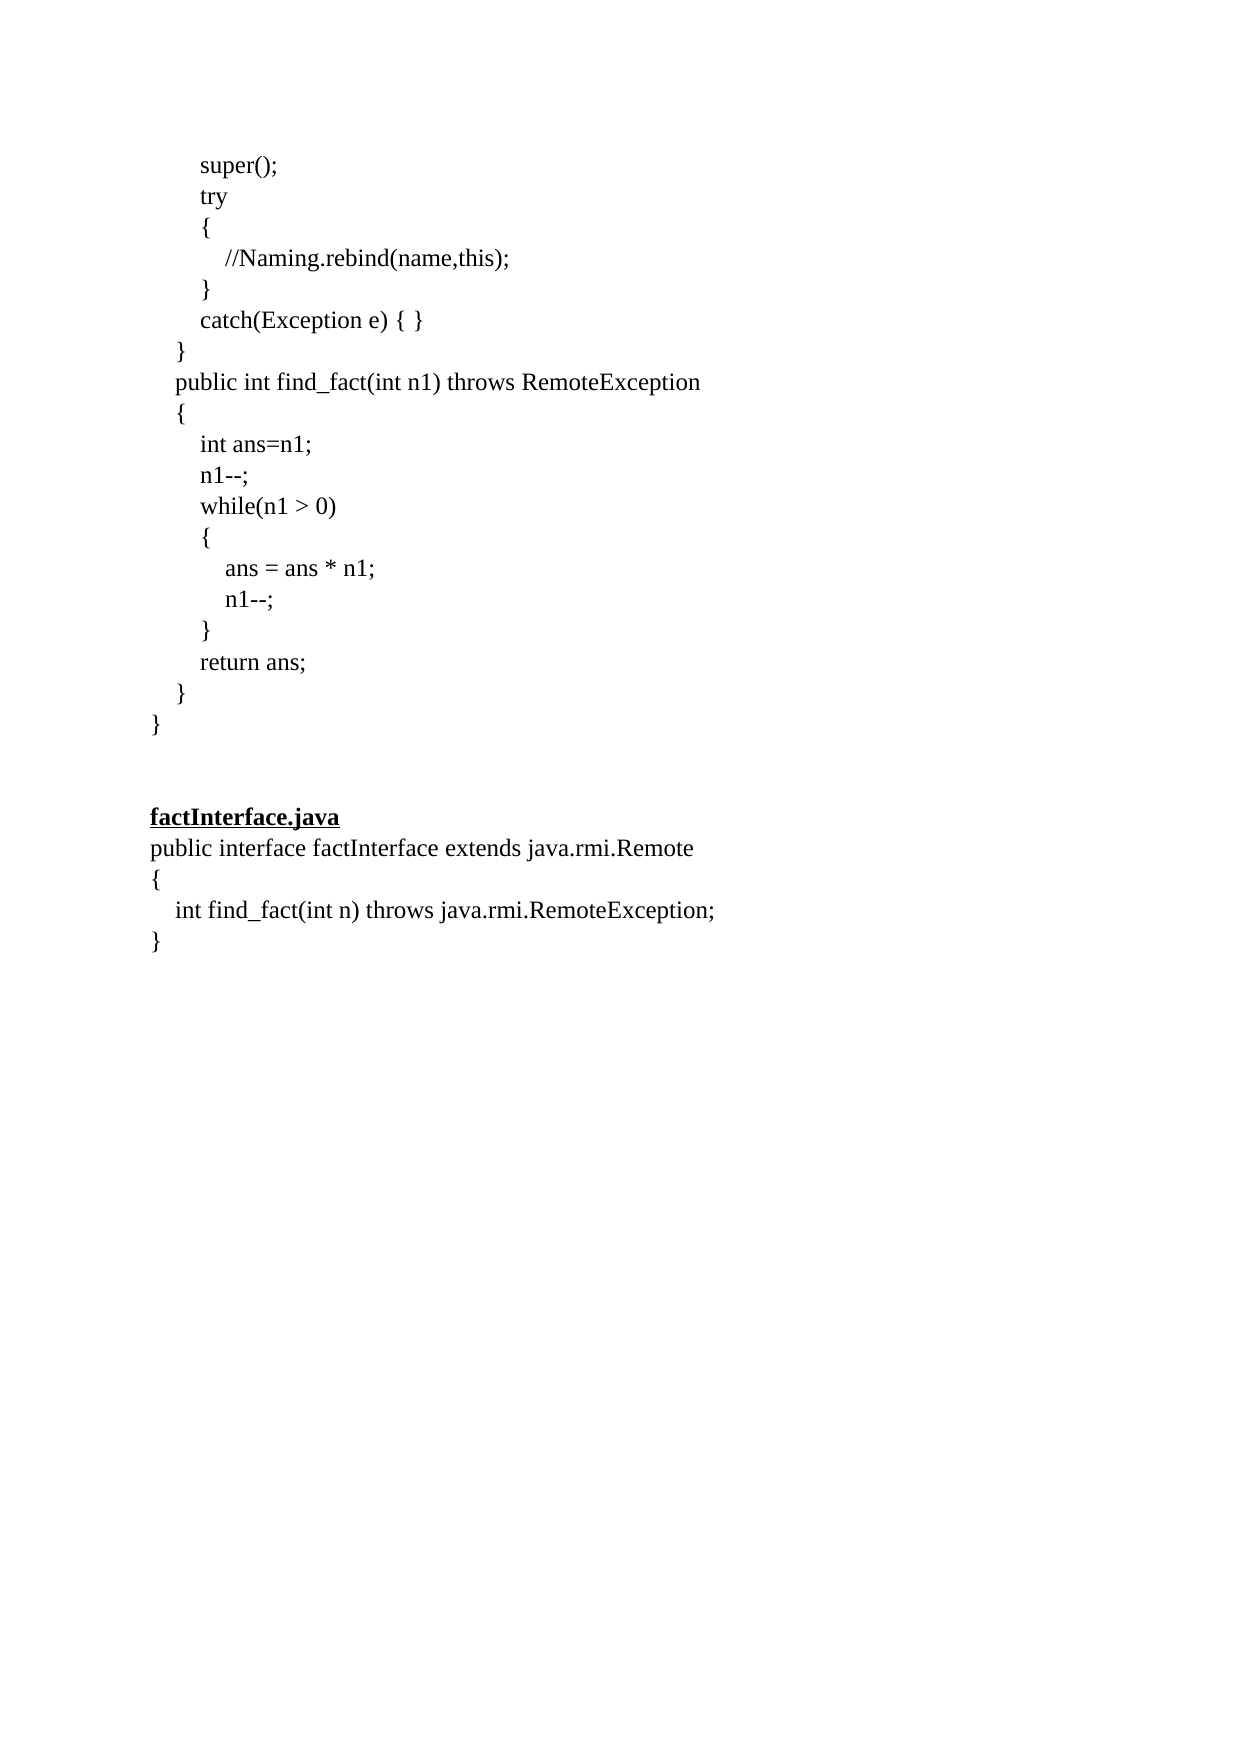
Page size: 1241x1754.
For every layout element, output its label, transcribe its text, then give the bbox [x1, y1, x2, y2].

text try [150, 181, 1090, 210]
text public interface factInterface extends java.rmi.Remote [150, 833, 1090, 862]
text } [150, 926, 1090, 955]
text while(n1 > 0) [150, 491, 1090, 520]
text int find_fact(int n) throws java.rmi.RemoteException; [150, 895, 1090, 924]
text catch(Exception e) { } [150, 305, 1090, 334]
text ans = ans * n1; [150, 553, 1090, 582]
text } [150, 709, 1090, 737]
text n1--; [150, 460, 1090, 489]
text int ans=n1; [150, 429, 1090, 458]
text } [150, 678, 1090, 706]
text { [150, 864, 1090, 893]
text { [150, 522, 1090, 551]
text //Naming.rebind(name,this); [150, 243, 1090, 272]
text factInterface.java [150, 802, 1090, 831]
text public int find_fact(int n1) throws RemoteException [150, 367, 1090, 396]
text return ans; [150, 647, 1090, 675]
text { [150, 398, 1090, 427]
text n1--; [150, 584, 1090, 613]
text { [150, 212, 1090, 241]
text } [150, 274, 1090, 303]
text } [150, 616, 1090, 644]
text } [150, 336, 1090, 365]
text super(); [150, 150, 1090, 179]
